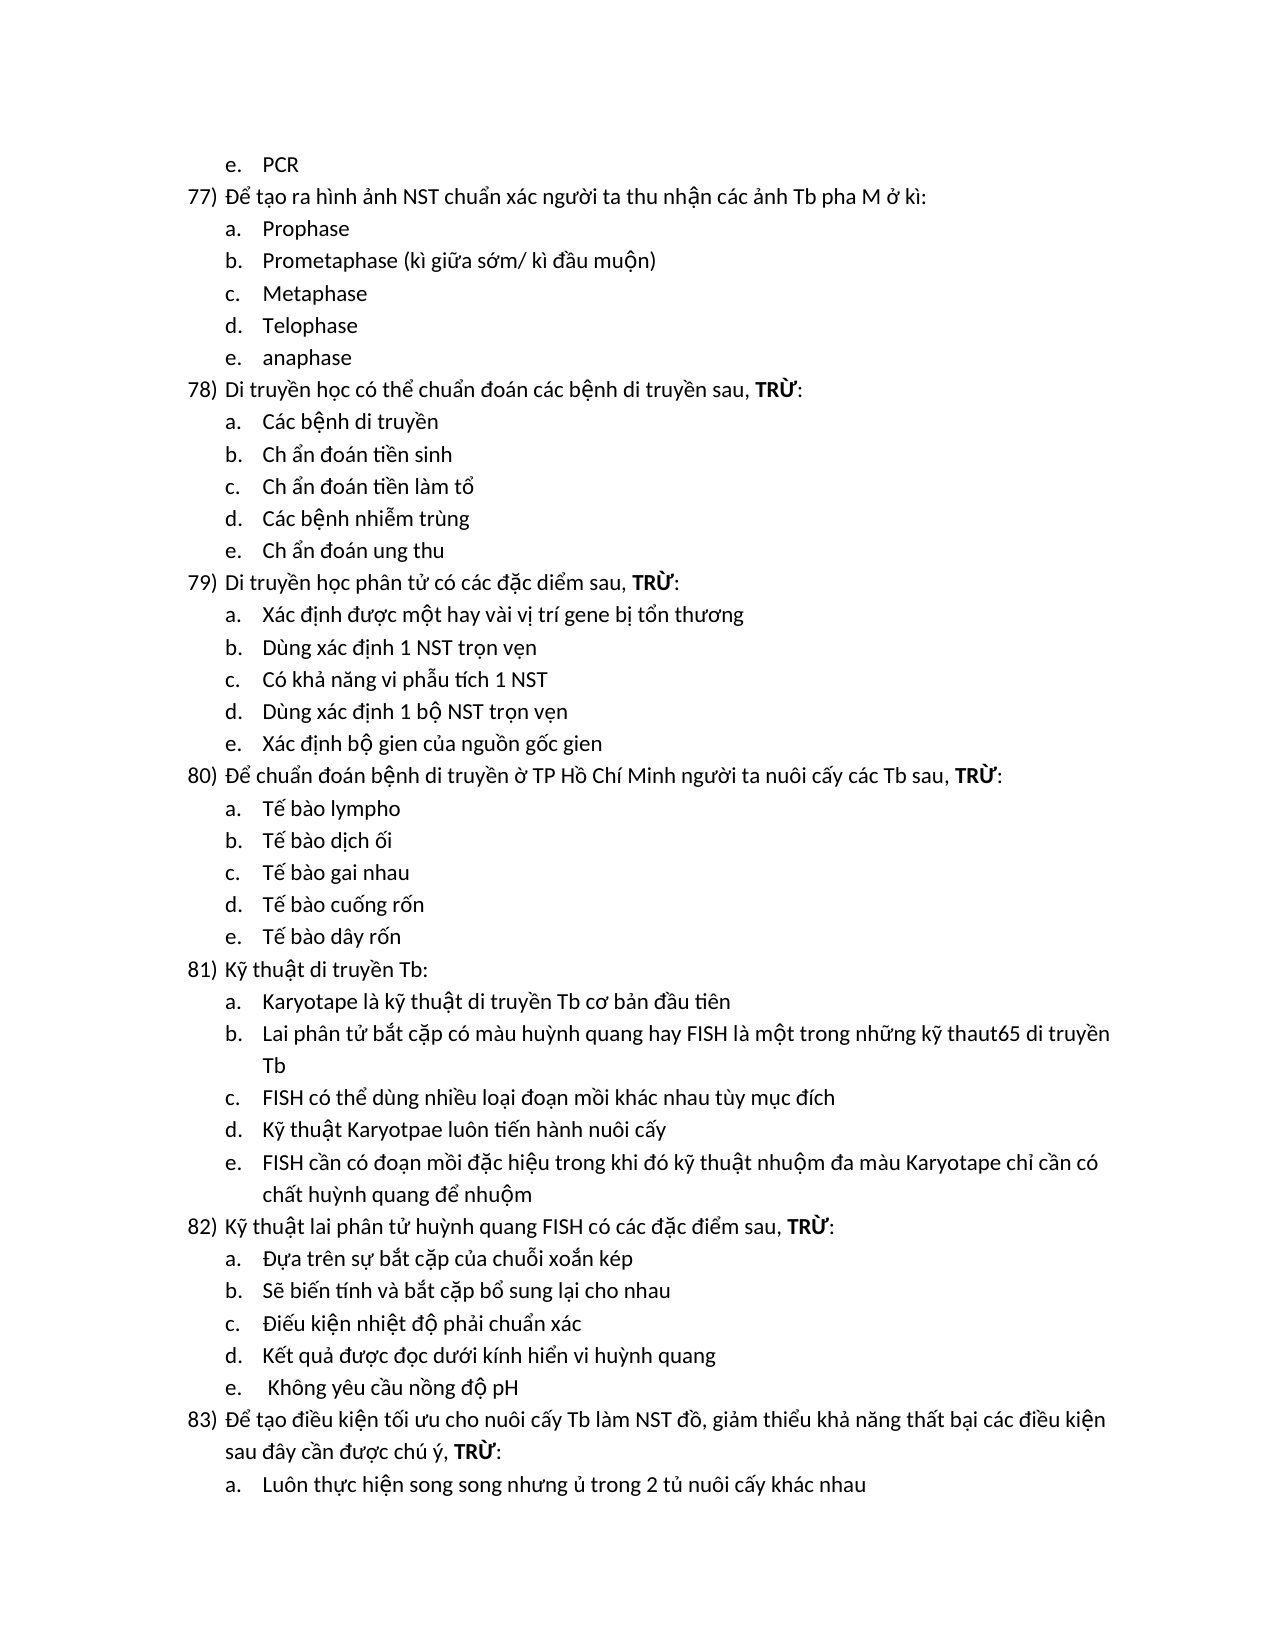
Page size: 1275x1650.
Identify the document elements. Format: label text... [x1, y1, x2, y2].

list Di truyền học phân tử có các đặc diểm sau, TRỪ: [187, 568, 1125, 596]
list Xác định bộ gien của nguồn gốc gien [225, 729, 1125, 757]
list Đựa trên sự bắt cặp của chuỗi xoắn kép [225, 1244, 1125, 1272]
list Tế bào cuống rốn [225, 890, 1125, 918]
list Tế bào gai nhau [225, 858, 1125, 886]
list Tế bào dây rốn [225, 922, 1125, 951]
list Dùng xác định 1 NST trọn vẹn [225, 633, 1125, 661]
list Prophase [225, 214, 1125, 242]
list Ch ẩn đoán ung thu [225, 536, 1125, 564]
list Kỹ thuật lai phân tử huỳnh quang FISH có các đặc điểm sau, TRỪ: [187, 1212, 1125, 1240]
list Tế bào lympho [225, 794, 1125, 822]
list FISH cần có đoạn mồi đặc hiệu trong khi đó kỹ thuật nhuộm đa màu Karyotape chỉ cần có chất huỳnh quang để nhuộm [225, 1148, 1125, 1208]
list Có khả năng vi phẫu tích 1 NST [225, 665, 1125, 693]
list Để tạo ra hình ảnh NST chuẩn xác người ta thu nhận các ảnh Tb pha M ở kì: [187, 182, 1125, 210]
list Prometaphase (kì giữa sớm/ kì đầu muộn) [225, 247, 1125, 274]
list Metaphase [225, 279, 1125, 307]
list anaphase [225, 343, 1125, 371]
list PCR [225, 150, 1125, 178]
list FISH có thể dùng nhiều loại đoạn mồi khác nhau tùy mục đích [225, 1083, 1125, 1111]
list Luôn thực hiện song song nhưng ủ trong 2 tủ nuôi cấy khác nhau [225, 1470, 1125, 1498]
list Ch ẩn đoán tiền làm tổ [225, 472, 1125, 500]
list Không yêu cầu nồng độ pH [225, 1373, 1125, 1401]
list Để tạo điều kiện tối ưu cho nuôi cấy Tb làm NST đồ, giảm thiểu khả năng thất bại các điều kiện sau đây cần được chú ý, TRỪ: [187, 1405, 1125, 1466]
list Kết quả được đọc dưới kính hiển vi huỳnh quang [225, 1341, 1125, 1369]
list Lai phân tử bắt cặp có màu huỳnh quang hay FISH là một trong những kỹ thaut65 di truyền Tb [225, 1019, 1125, 1079]
list Điếu kiện nhiệt độ phải chuẩn xác [225, 1309, 1125, 1337]
list Kỹ thuật Karyotpae luôn tiến hành nuôi cấy [225, 1116, 1125, 1144]
list Telophase [225, 311, 1125, 339]
list Xác định được một hay vài vị trí gene bị tổn thương [225, 601, 1125, 629]
list Các bệnh di truyền [225, 407, 1125, 436]
list Karyotape là kỹ thuật di truyền Tb cơ bản đầu tiên [225, 987, 1125, 1015]
list Di truyền học có thể chuẩn đoán các bệnh di truyền sau, TRỪ: [187, 375, 1125, 403]
list Tế bào dịch ối [225, 826, 1125, 854]
list Ch ẩn đoán tiền sinh [225, 440, 1125, 468]
list Các bệnh nhiễm trùng [225, 504, 1125, 532]
list Để chuẩn đoán bệnh di truyền ờ TP Hồ Chí Minh người ta nuôi cấy các Tb sau, TRỪ: [187, 762, 1125, 789]
list Kỹ thuật di truyền Tb: [187, 955, 1125, 983]
list Sẽ biến tính và bắt cặp bổ sung lại cho nhau [225, 1277, 1125, 1304]
list Dùng xác định 1 bộ NST trọn vẹn [225, 697, 1125, 725]
